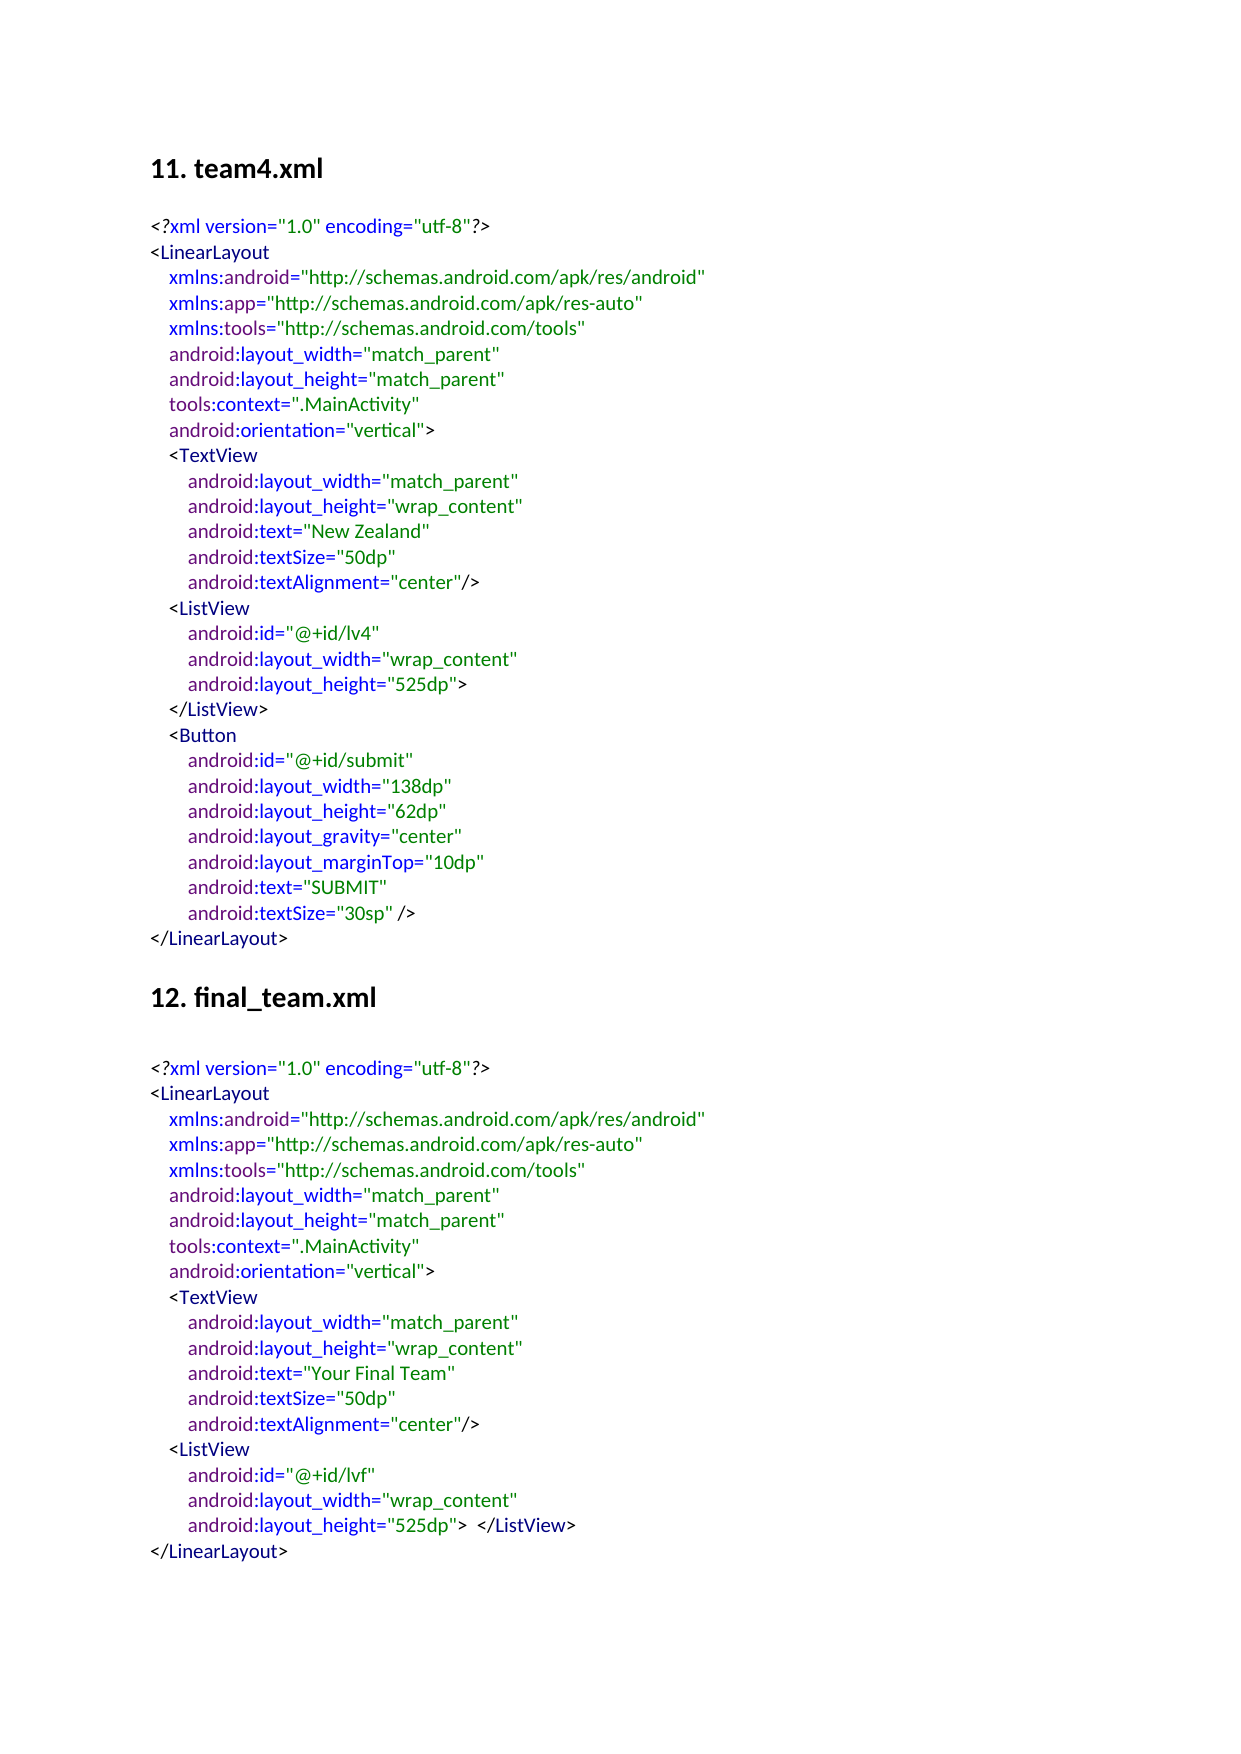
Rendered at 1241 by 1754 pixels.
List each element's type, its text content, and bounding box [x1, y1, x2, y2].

text <?xml version="1.0" encoding="utf-8"?> <LinearLayout xmlns:android="http://schemas.android.com/apk/res/android" xmlns:app="http://schemas.android.com/apk/res-auto" xmlns:tools="http://schemas.android.com/tools" android:layout_width="match_parent" android:layout_height="match_parent" tools:context=".MainActivity" android:orientation="vertical"> <TextView android:layout_width="match_parent" android:layout_height="wrap_content" android:text="New Zealand" android:textSize="50dp" android:textAlignment="center"/> <ListView android:id="@+id/lv4" android:layout_width="wrap_content" android:layout_height="525dp"> </ListView> <Button android:id="@+id/submit" android:layout_width="138dp" android:layout_height="62dp" android:layout_gravity="center" android:layout_marginTop="10dp" android:text="SUBMIT" android:textSize="30sp" /> </LinearLayout> [150, 214, 1090, 951]
text 12. final_team.xml [150, 979, 1090, 1014]
text 11. team4.xml [150, 150, 1090, 186]
text <?xml version="1.0" encoding="utf-8"?> <LinearLayout xmlns:android="http://schemas.android.com/apk/res/android" xmlns:app="http://schemas.android.com/apk/res-auto" xmlns:tools="http://schemas.android.com/tools" android:layout_width="match_parent" android:layout_height="match_parent" tools:context=".MainActivity" android:orientation="vertical"> <TextView android:layout_width="match_parent" android:layout_height="wrap_content" android:text="Your Final Team" android:textSize="50dp" android:textAlignment="center"/> <ListView android:id="@+id/lvf" android:layout_width="wrap_content" android:layout_height="525dp"> </ListView> </LinearLayout> [150, 1055, 1090, 1563]
